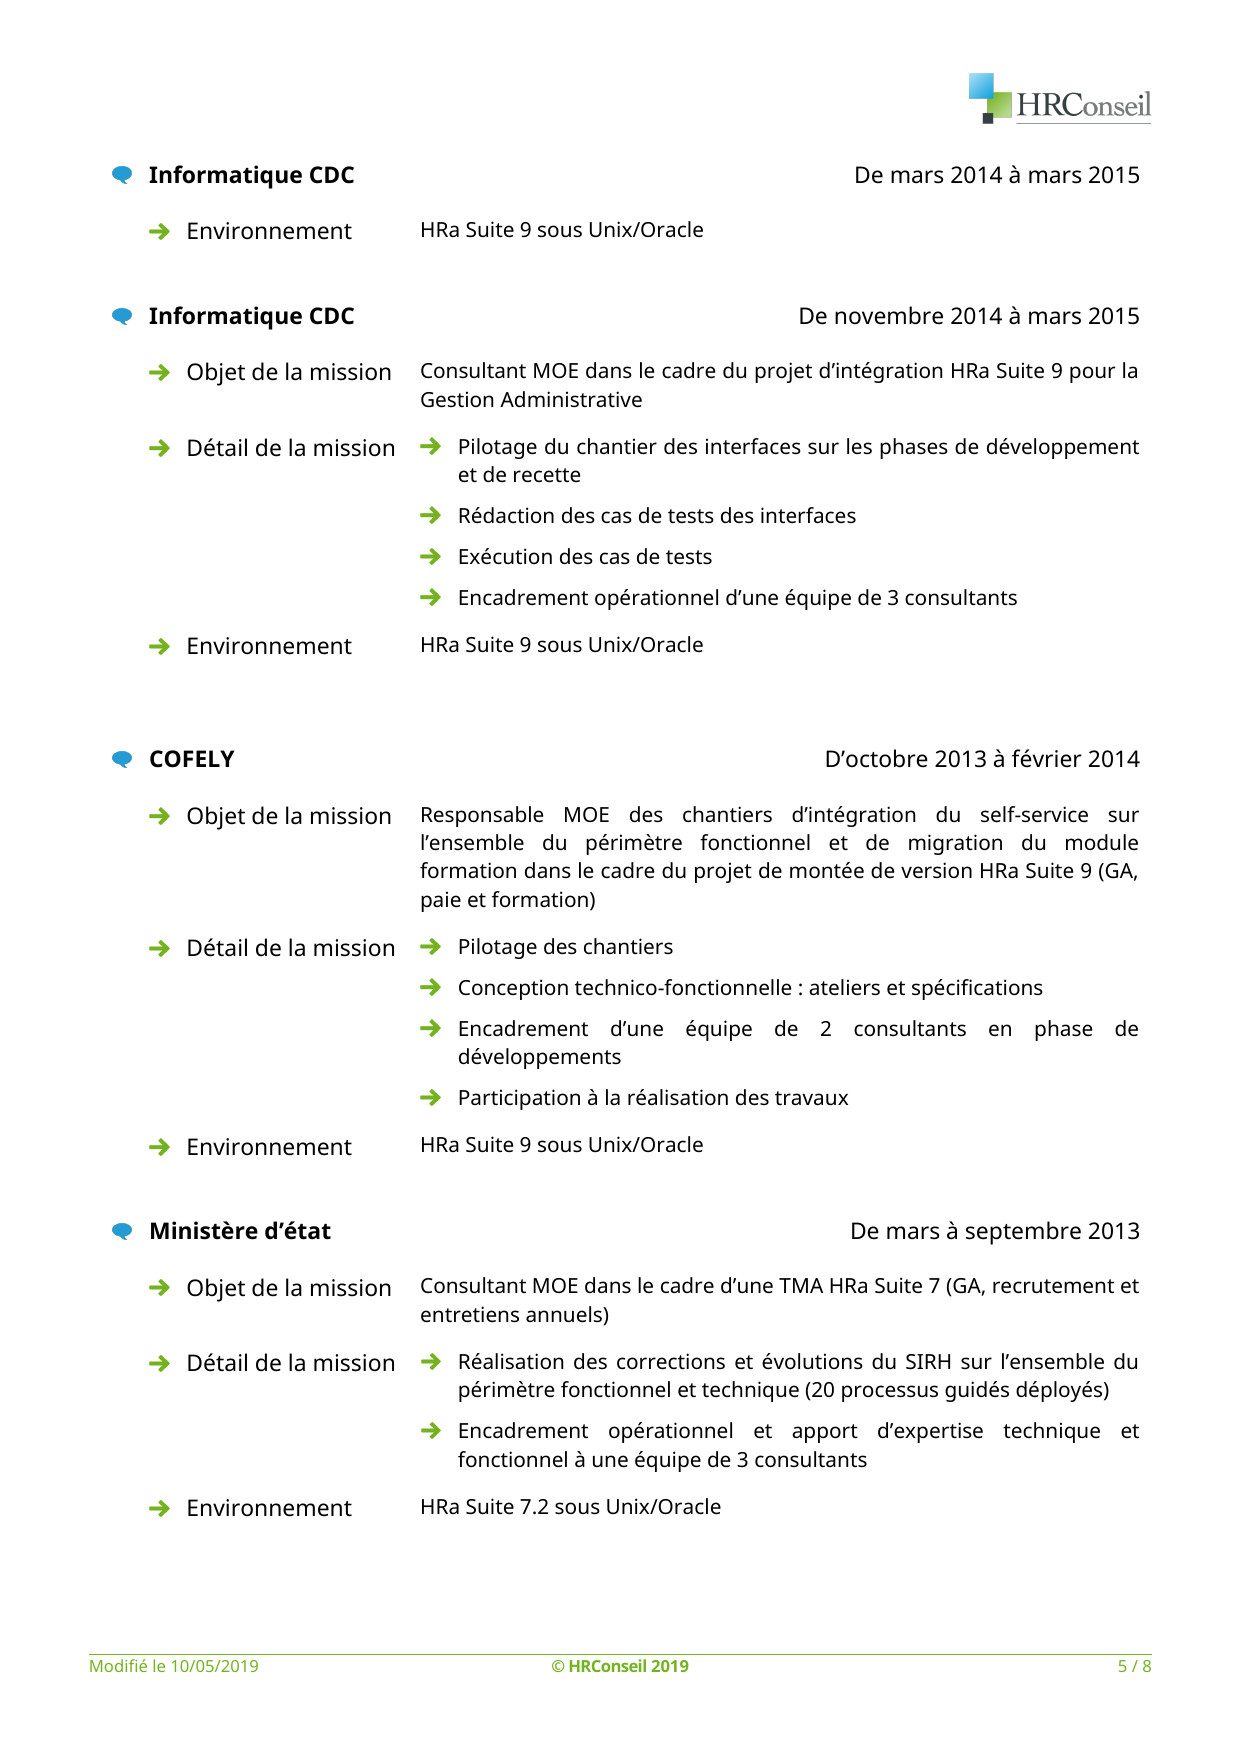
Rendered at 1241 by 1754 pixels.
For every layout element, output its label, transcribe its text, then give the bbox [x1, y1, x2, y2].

table_cell Environnement [100, 618, 408, 674]
table_cell HRa Suite 9 sous Unix/Oracle [409, 1118, 1152, 1174]
table_cell Pilotage du chantier des interfaces sur les phases de développement et de recette Rédaction des cas de tests des interfaces Exécution des cas de tests Encadrement opérationnel d’une équipe de 3 consultants [409, 419, 1152, 618]
picture [969, 73, 1152, 124]
table_cell Pilotage des chantiers Conception technico-fonctionnelle : ateliers et spécifications Encadrement d’une équipe de 2 consultants en phase de développements Participation à la réalisation des travaux [409, 920, 1152, 1118]
table_header Informatique CDC [100, 288, 711, 344]
picture [149, 638, 170, 655]
table_cell Consultant MOE dans le cadre d’une TMA HRa Suite 7 (GA, recrutement et entretiens annuels) [409, 1259, 1152, 1335]
table_cell Environnement [100, 1480, 409, 1536]
table_cell Consultant MOE dans le cadre du projet d’intégration HRa Suite 9 pour la Gestion Administrative [409, 344, 1152, 419]
table_cell Réalisation des corrections et évolutions du SIRH sur l’ensemble du périmètre fonctionnel et technique (20 processus guidés déployés) Encadrement opérationnel et apport d’expertise technique et fonctionnel à une équipe de 3 consultants [409, 1335, 1152, 1480]
picture [421, 1422, 441, 1439]
picture [420, 1019, 441, 1037]
picture [420, 588, 441, 606]
table_header De mars 2014 à mars 2015 [711, 147, 1152, 203]
picture [149, 807, 170, 825]
table_cell Environnement [100, 203, 409, 259]
picture [420, 978, 441, 996]
picture [149, 439, 170, 457]
table_cell Détail de la mission [100, 419, 408, 618]
picture [112, 751, 132, 768]
table_cell HRa Suite 9 sous Unix/Oracle [409, 618, 1152, 674]
table_cell Détail de la mission [100, 920, 408, 1118]
table_cell Détail de la mission [100, 1335, 409, 1480]
table_header D’octobre 2013 à février 2014 [711, 731, 1152, 787]
picture [420, 437, 441, 455]
table_header COFELY [100, 731, 711, 787]
picture [149, 940, 170, 957]
table_cell Environnement [100, 1118, 408, 1174]
picture [149, 1279, 170, 1296]
picture [420, 548, 441, 565]
picture [149, 364, 170, 381]
table_cell Objet de la mission [100, 787, 408, 920]
table_cell Objet de la mission [100, 344, 408, 419]
picture [112, 166, 132, 184]
picture [420, 938, 441, 955]
picture [149, 1500, 170, 1517]
picture [420, 1089, 441, 1106]
table_header De novembre 2014 à mars 2015 [711, 288, 1152, 344]
table_header De mars à septembre 2013 [711, 1203, 1152, 1259]
table_cell Objet de la mission [100, 1259, 409, 1335]
picture [421, 1353, 441, 1370]
table_cell HRa Suite 7.2 sous Unix/Oracle [409, 1480, 1152, 1536]
table_cell HRa Suite 9 sous Unix/Oracle [409, 203, 1152, 259]
table_header Ministère d’état [100, 1203, 711, 1259]
picture [112, 308, 132, 325]
table_header Informatique CDC [100, 147, 711, 203]
picture [420, 506, 441, 524]
table_cell Responsable MOE des chantiers d’intégration du self-service sur l’ensemble du périmètre fonctionnel et de migration du module formation dans le cadre du projet de montée de version HRa Suite 9 (GA, paie et formation) [409, 787, 1152, 920]
picture [149, 1355, 170, 1372]
picture [112, 1223, 132, 1240]
picture [149, 223, 170, 240]
picture [149, 1138, 170, 1156]
